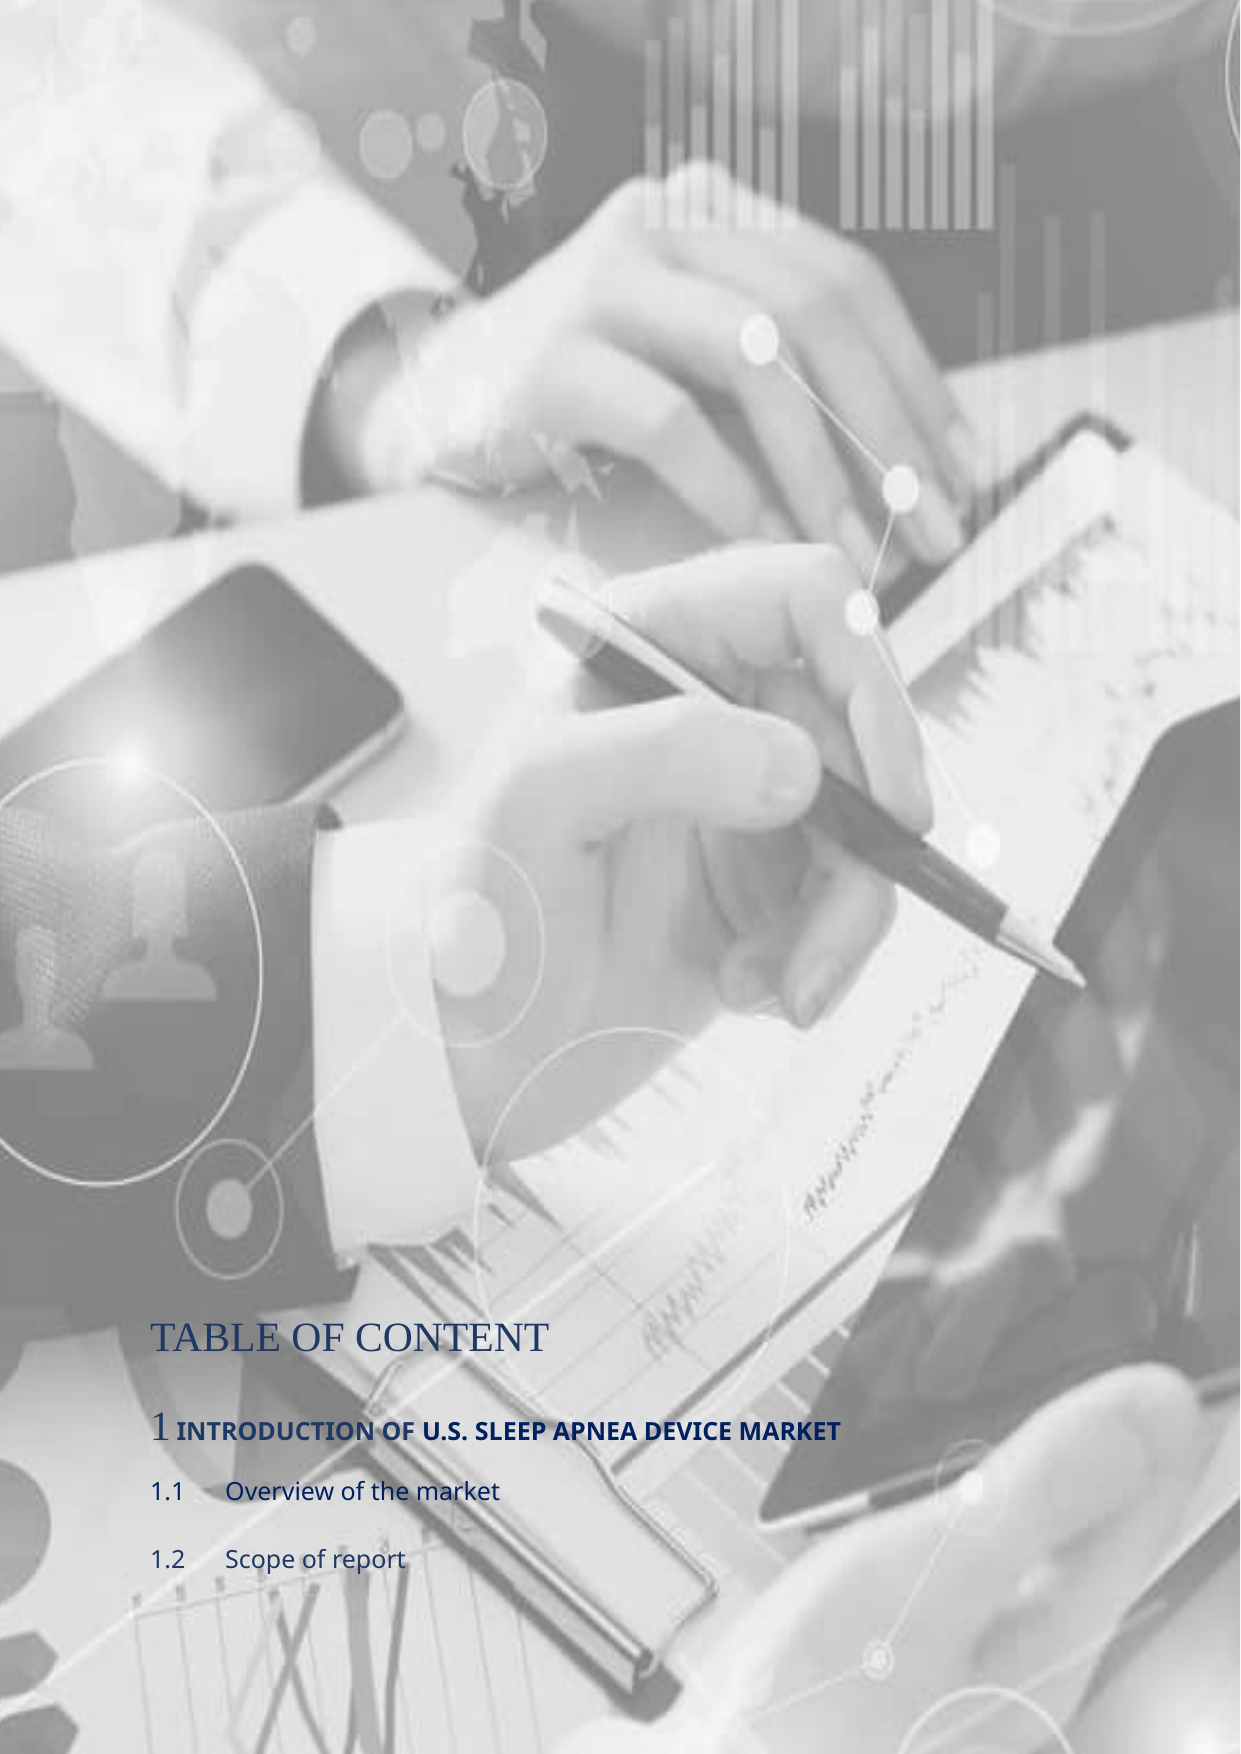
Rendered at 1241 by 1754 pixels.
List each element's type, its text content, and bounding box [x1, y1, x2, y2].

text TABLE OF CONTENT [150, 1312, 1090, 1360]
list Scope of report [150, 1542, 1090, 1576]
list Overview of the market [150, 1474, 1090, 1508]
text 1 INTRODUCTION OF U.S. SLEEP APNEA DEVICE MARKET [150, 1401, 1090, 1449]
